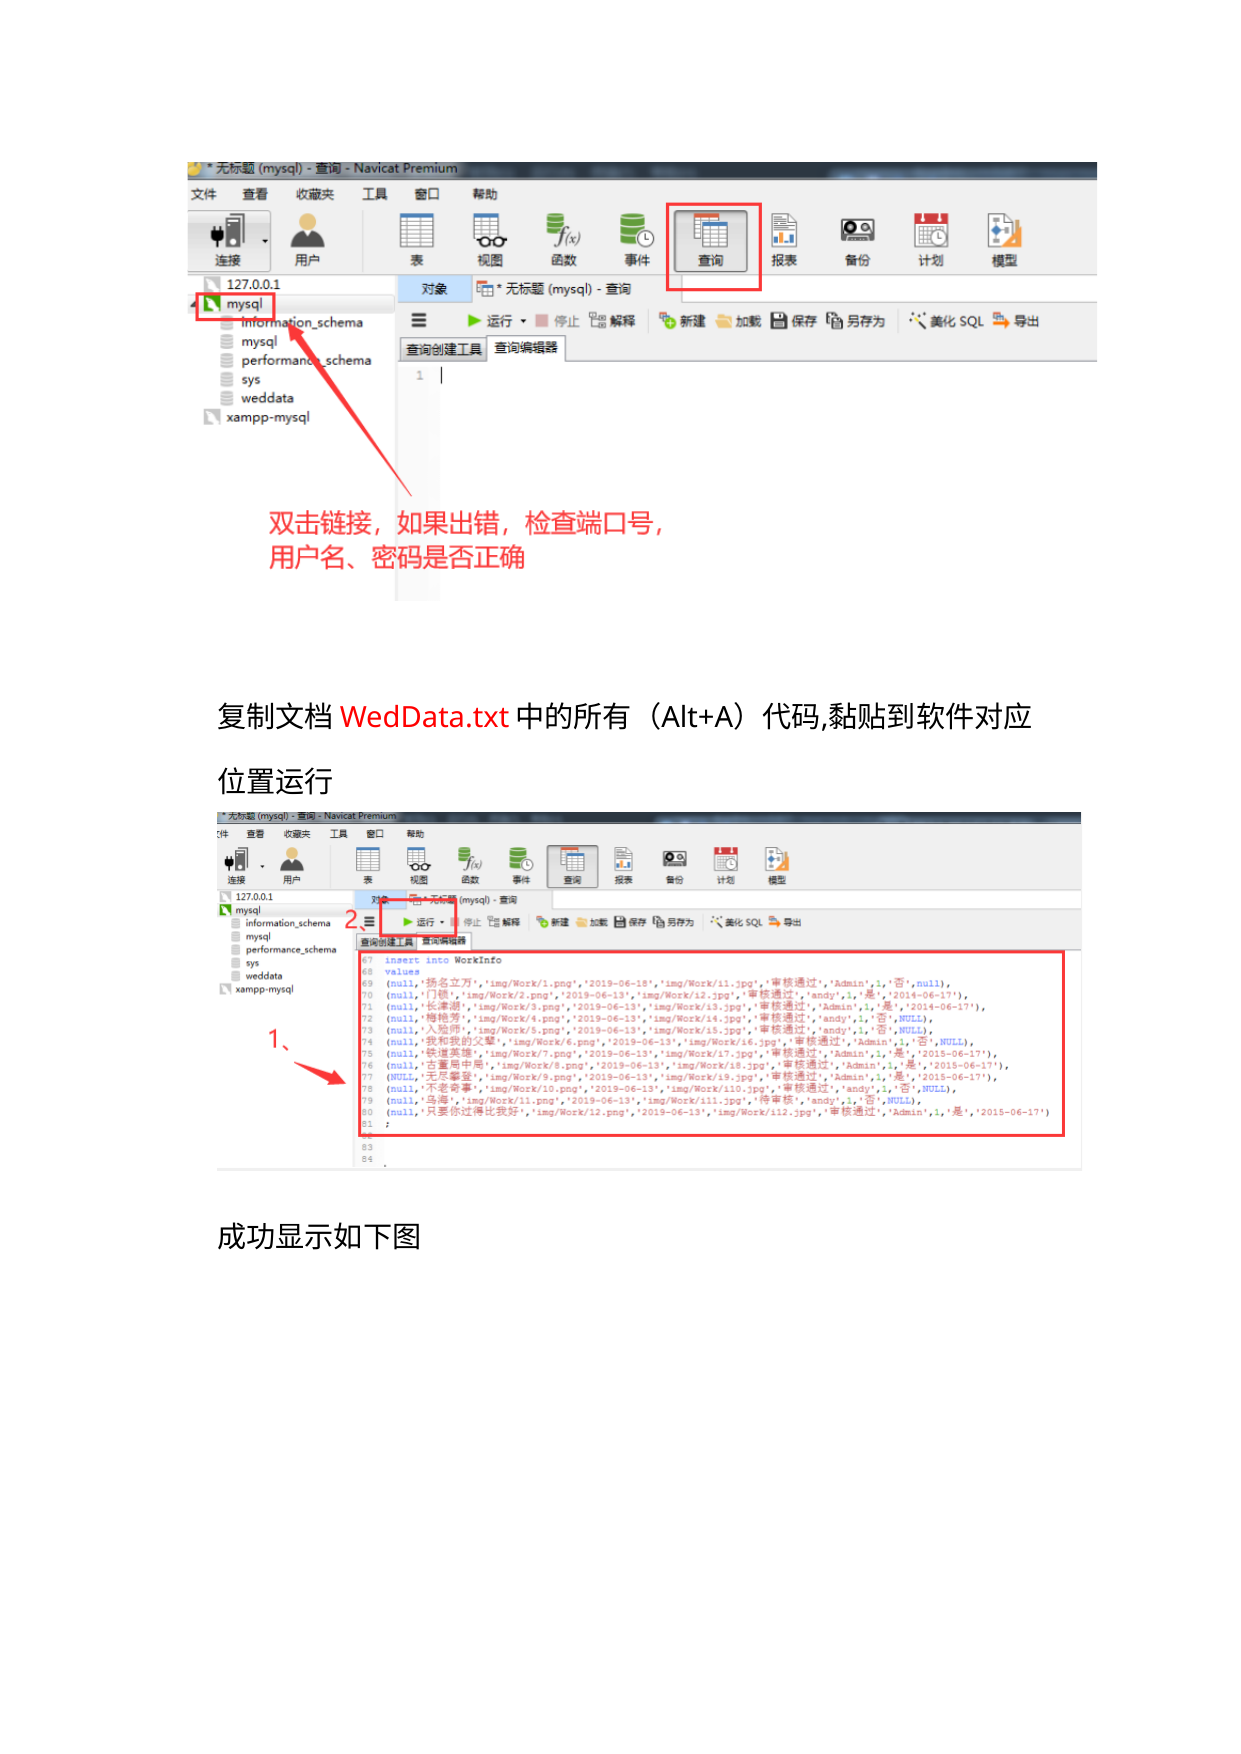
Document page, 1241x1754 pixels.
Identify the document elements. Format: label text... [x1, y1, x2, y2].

picture [187, 162, 1098, 601]
list 复制文档WedData.txt中的所有（Alt+A）代码,黏贴到软件对应位置运行 [217, 617, 1053, 812]
list 成功显示如下图 [217, 1171, 1053, 1267]
picture [217, 812, 1083, 1171]
